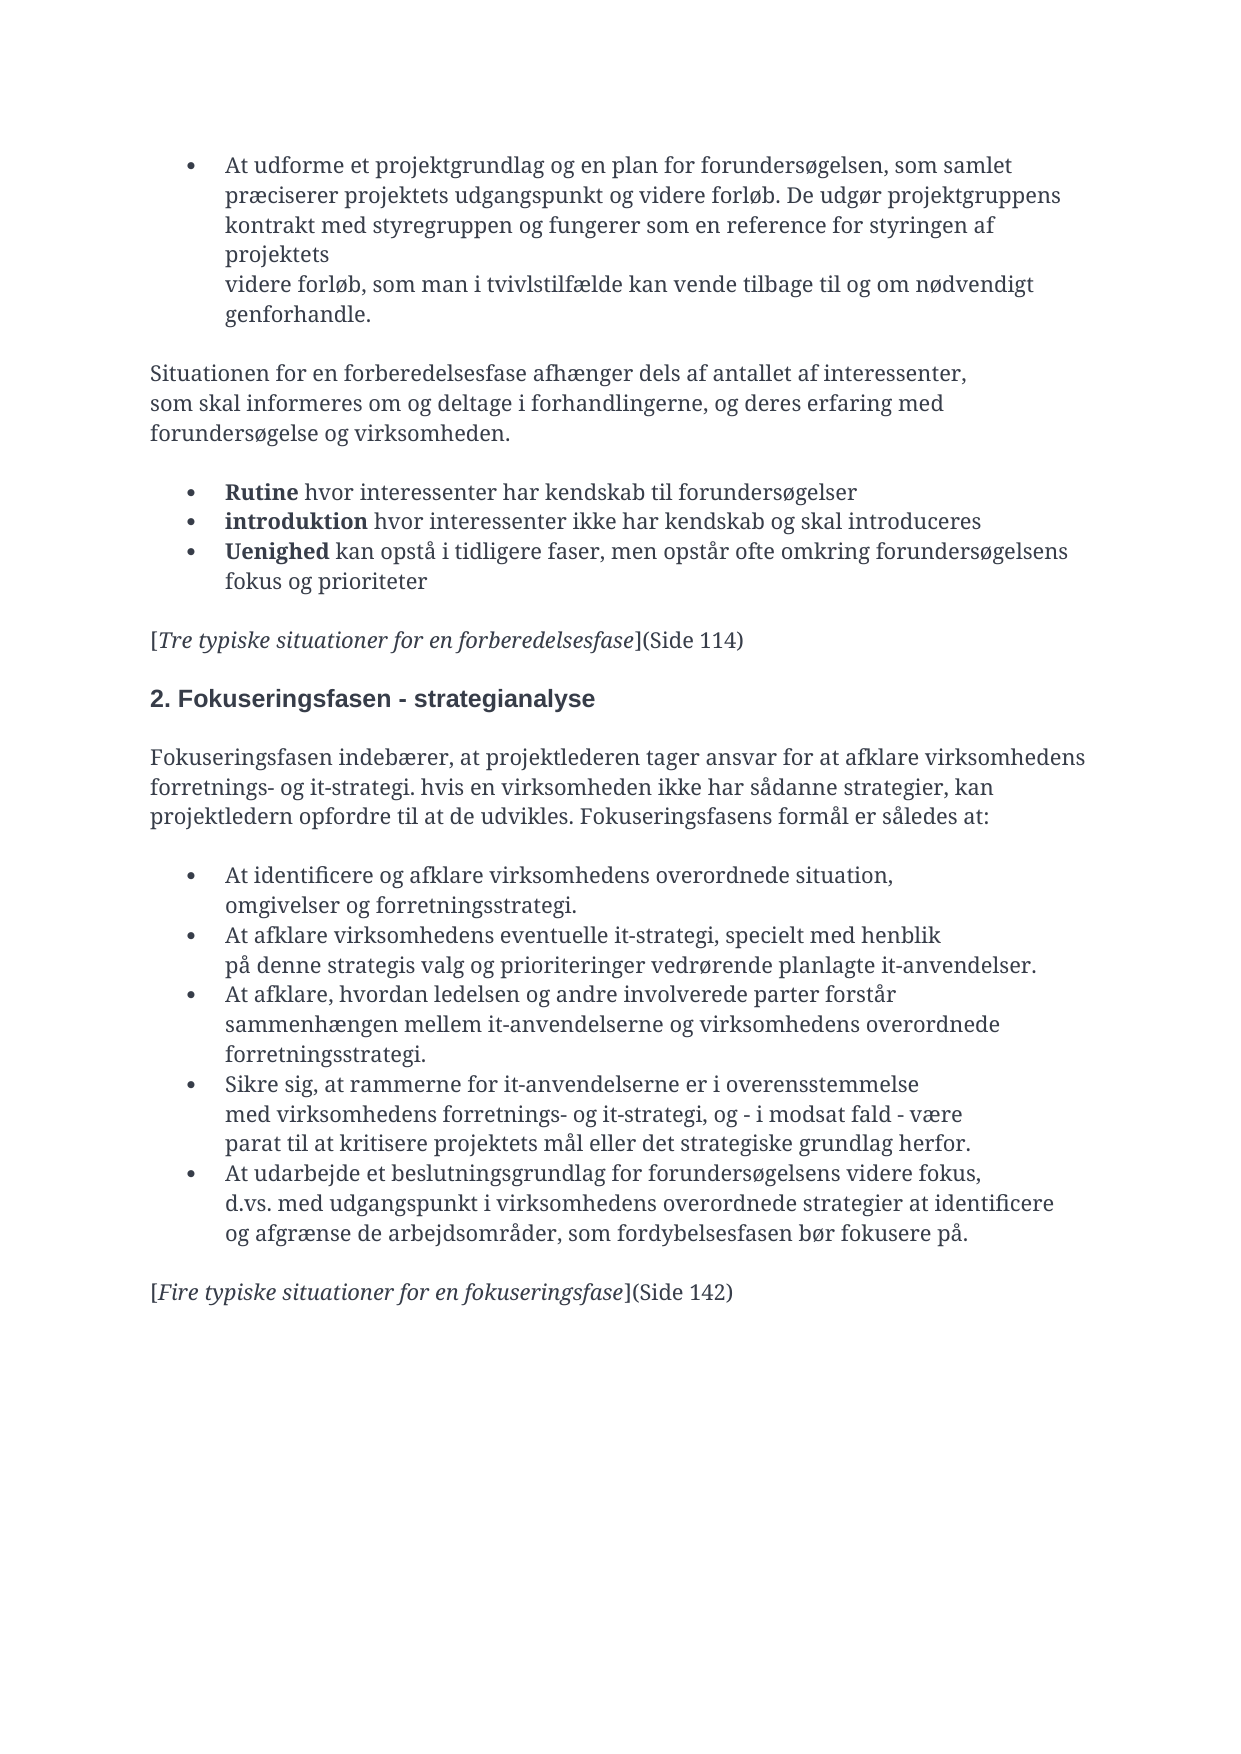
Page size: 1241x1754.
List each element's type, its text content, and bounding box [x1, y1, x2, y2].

list At udarbejde et beslutningsgrundlag for forundersøgelsens videre fokus, d.vs. med udgangspunkt i virksomhedens overordnede strategier at identificere og afgrænse de arbejdsområder, som fordybelsesfasen bør fokusere på. [187, 1158, 1090, 1247]
list Rutine hvor interessenter har kendskab til forundersøgelser [187, 476, 1090, 506]
list At udforme et projektgrundlag og en plan for forundersøgelsen, som samlet præciserer projektets udgangspunkt og videre forløb. De udgør projektgruppens kontrakt med styregruppen og fungerer som en reference for styringen af projektets videre forløb, som man i tvivlstilfælde kan vende tilbage til og om nødvendigt genforhandle. [187, 150, 1090, 329]
list introduktion hvor interessenter ikke har kendskab og skal introduceres [187, 506, 1090, 536]
text Situationen for en forberedelsesfase afhænger dels af antallet af interessenter, som skal informeres om og deltage i forhandlingerne, og deres erfaring med forundersøgelse og virksomheden. [150, 358, 1090, 447]
text [Fire typiske situationer for en fokuseringsfase](Side 142) [150, 1277, 1090, 1306]
text 2. Fokuseringsfasen - strategianalyse [150, 684, 1090, 712]
text Fokuseringsfasen indebærer, at projektlederen tager ansvar for at afklare virksomhedens forretnings- og it-strategi. hvis en virksomheden ikke har sådanne strategier, kan projektledern opfordre til at de udvikles. Fokuseringsfasens formål er således at: [150, 742, 1090, 831]
list At afklare virksomhedens eventuelle it-strategi, specielt med henblik på denne strategis valg og prioriteringer vedrørende planlagte it-anvendelser. [187, 920, 1090, 979]
list Uenighed kan opstå i tidligere faser, men opstår ofte omkring forundersøgelsens fokus og prioriteter [187, 536, 1090, 596]
list At identificere og afklare virksomhedens overordnede situation, omgivelser og forretningsstrategi. [187, 860, 1090, 920]
text [Tre typiske situationer for en forberedelsesfase](Side 114) [150, 625, 1090, 654]
list Sikre sig, at rammerne for it-anvendelserne er i overensstemmelse med virksomhedens forretnings- og it-strategi, og - i modsat fald - være parat til at kritisere projektets mål eller det strategiske grundlag herfor. [187, 1069, 1090, 1158]
list At afklare, hvordan ledelsen og andre involverede parter forstår sammenhængen mellem it-anvendelserne og virksomhedens overordnede forretningsstrategi. [187, 979, 1090, 1069]
